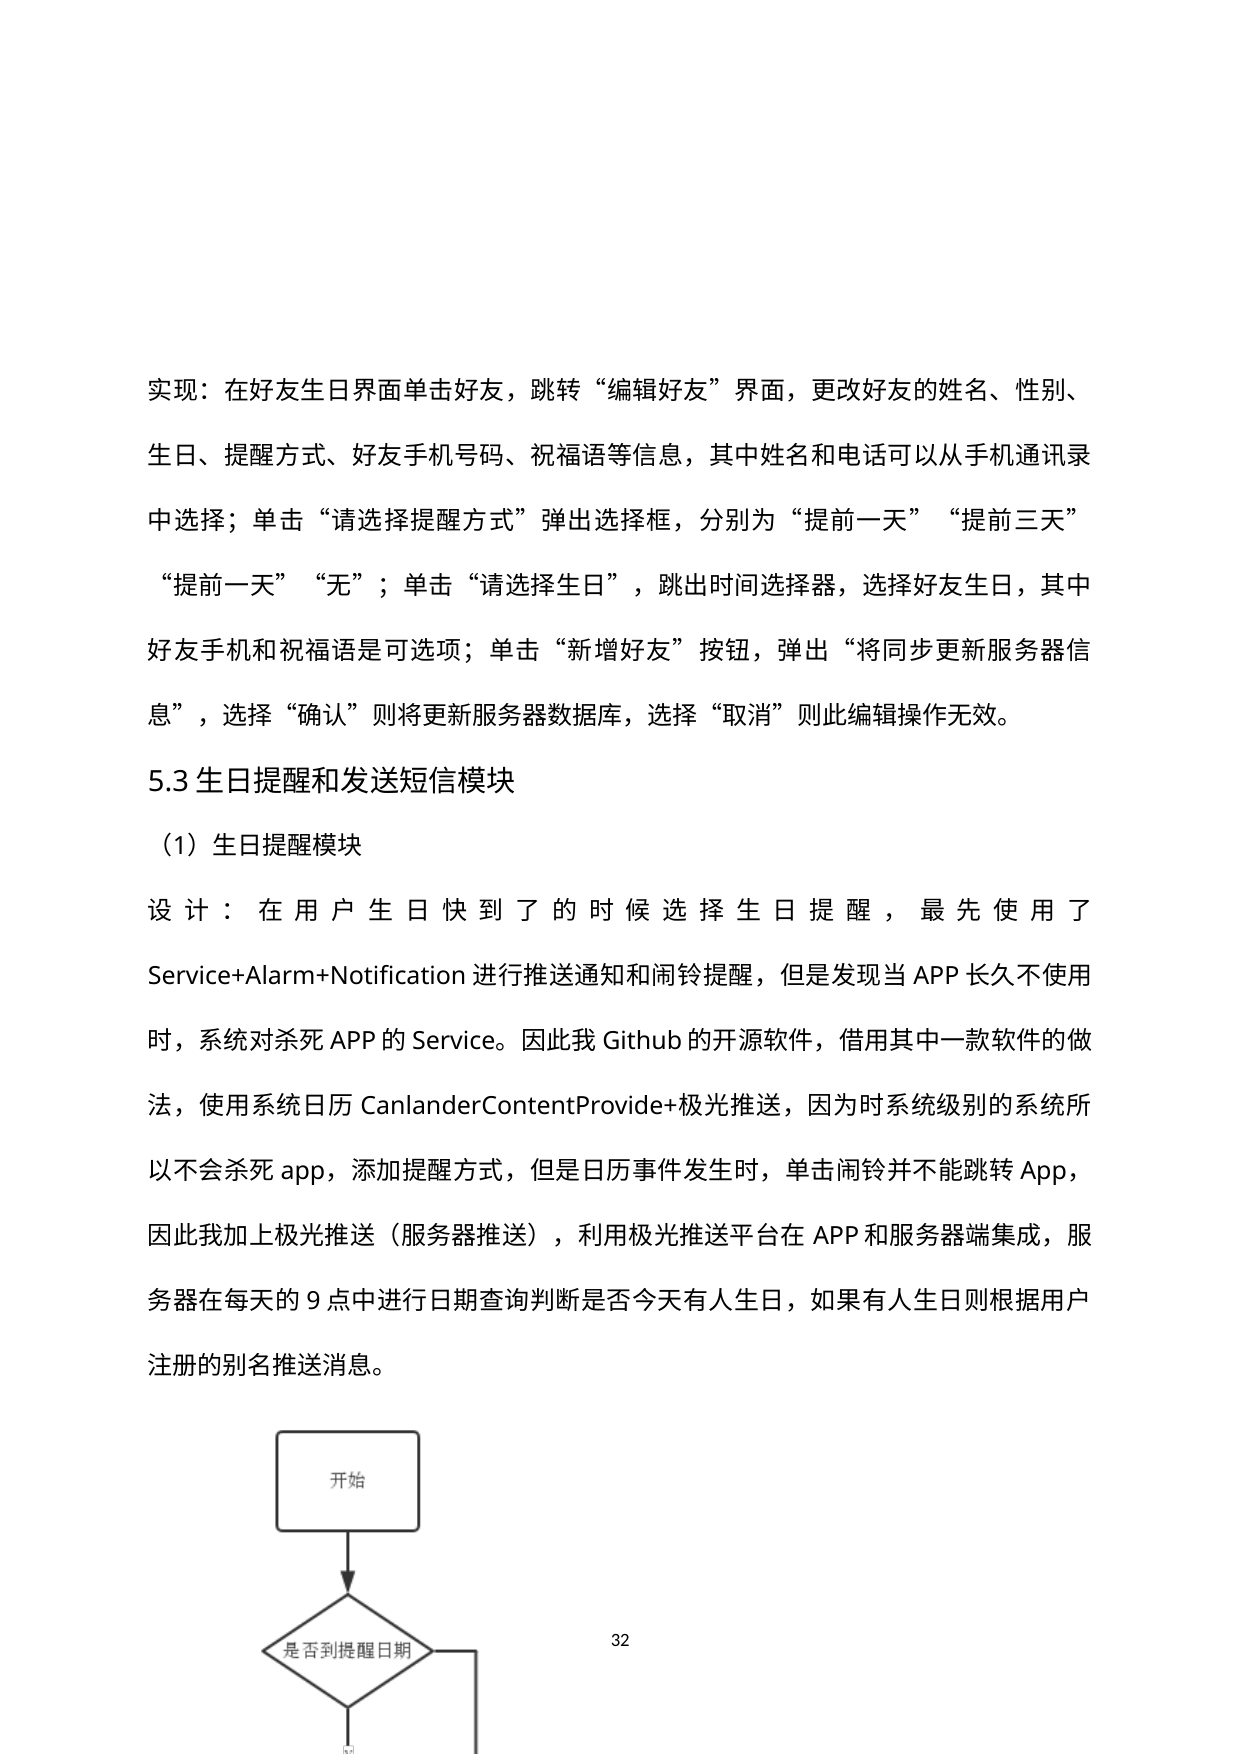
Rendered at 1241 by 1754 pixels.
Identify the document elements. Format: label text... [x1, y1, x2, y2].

text 5.3生日提醒和发送短信模块 [148, 746, 1092, 811]
text 实现：在好友生日界面单击好友，跳转“编辑好友”界面，更改好友的姓名、性别、生日、提醒方式、好友手机号码、祝福语等信息，其中姓名和电话可以从手机通讯录中选择；单击“请选择提醒方式”弹出选择框，分别为“提前一天”“提前三天”“提前一天”“无”；单击“请选择生日”，跳出时间选择器，选择好友生日，其中好友手机和祝福语是可选项；单击“新增好友”按钮，弹出“将同步更新服务器信息”，选择“确认”则将更新服务器数据库，选择“取消”则此编辑操作无效。 [148, 356, 1092, 746]
text 设计：在用户生日快到了的时候选择生日提醒，最先使用了Service+Alarm+Notification进行推送通知和闹铃提醒，但是发现当APP长久不使用时，系统对杀死APP的Service。因此我Github的开源软件，借用其中一款软件的做法，使用系统日历CanlanderContentProvide+极光推送，因为时系统级别的系统所以不会杀死app，添加提醒方式，但是日历事件发生时，单击闹铃并不能跳转App，因此我加上极光推送（服务器推送），利用极光推送平台在APP和服务器端集成，服务器在每天的9点中进行日期查询判断是否今天有人生日，如果有人生日则根据用户注册的别名推送消息。 [148, 876, 1092, 1396]
picture [195, 1416, 562, 1754]
text （1）生日提醒模块 [148, 811, 1092, 876]
